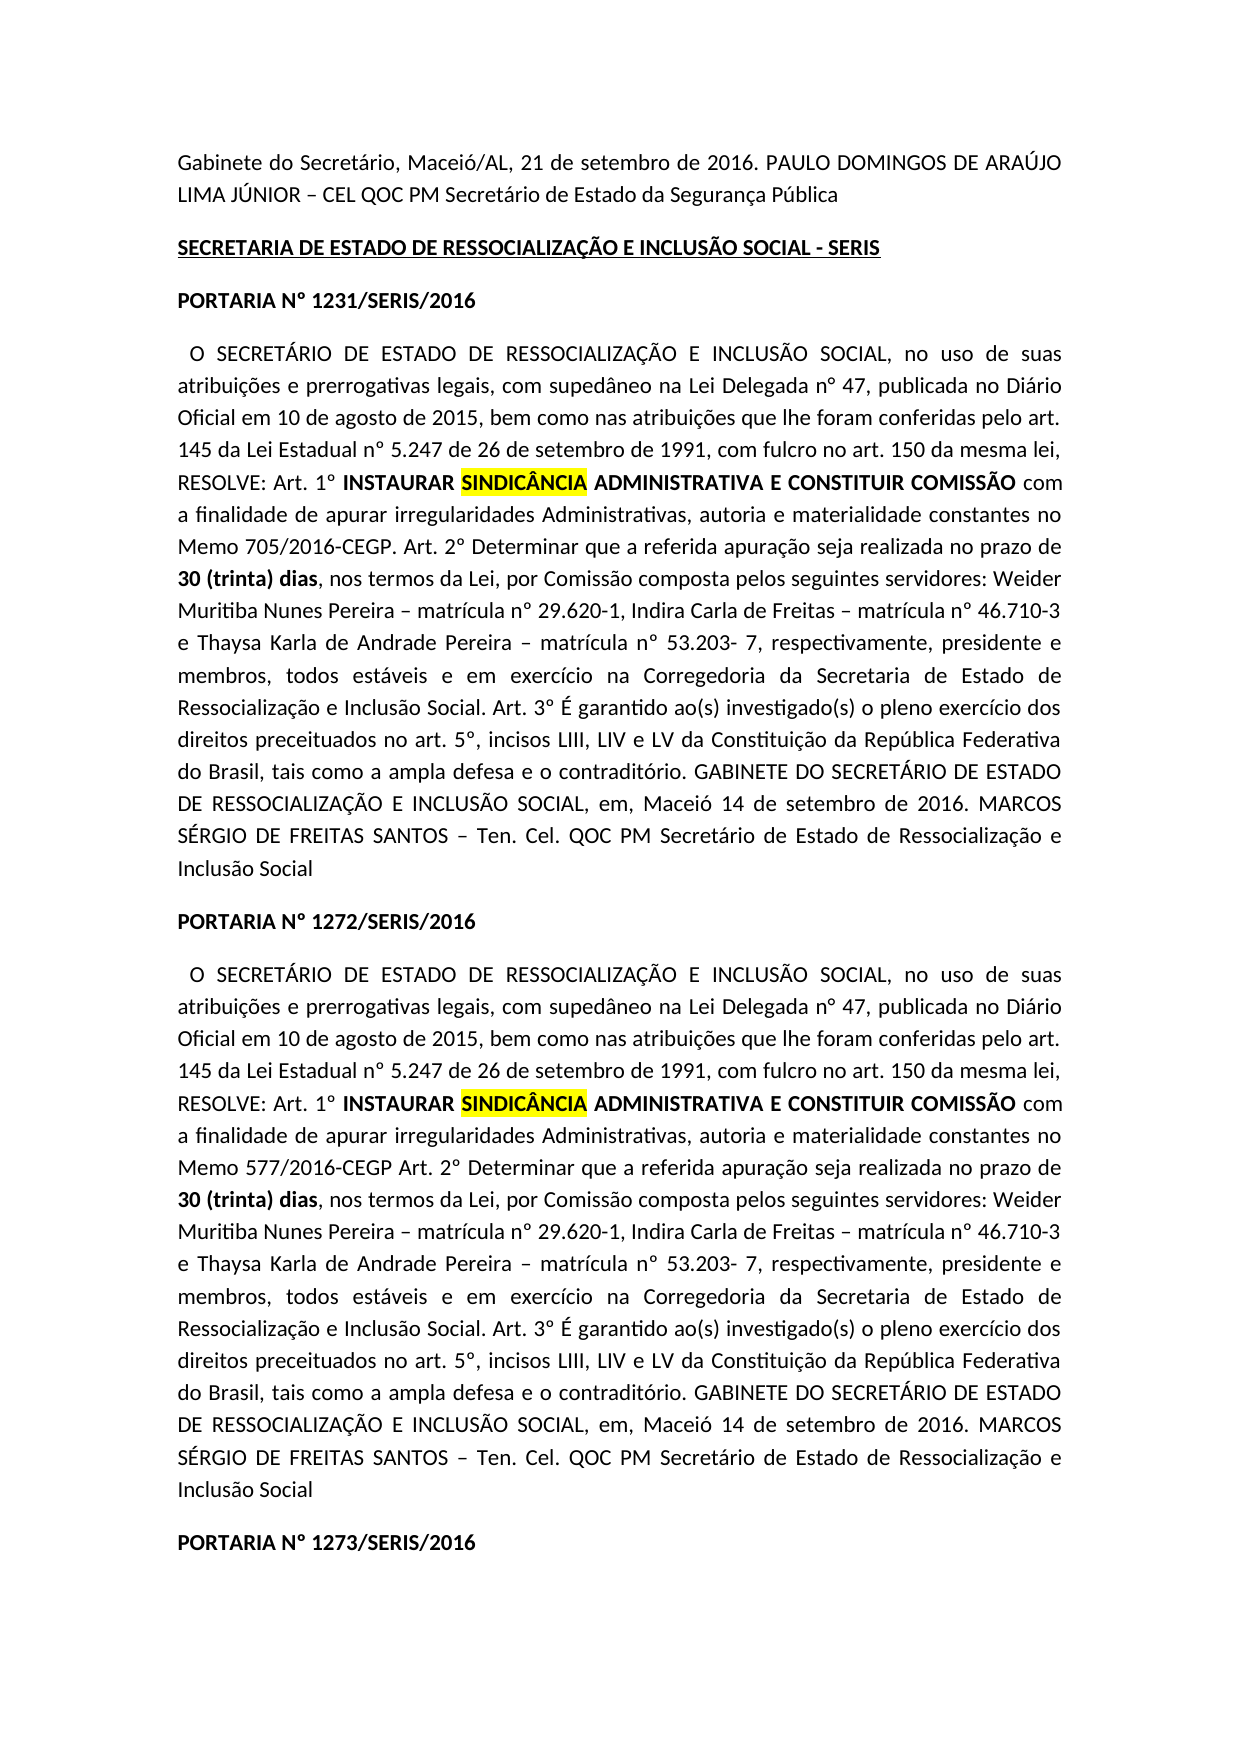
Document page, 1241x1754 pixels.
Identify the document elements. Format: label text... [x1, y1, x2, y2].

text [177, 148, 1063, 208]
text PORTARIA Nº 1273/SERIS/2016 [177, 1528, 1063, 1556]
text O SECRETÁRIO DE ESTADO DE RESSOCIALIZAÇÃO E INCLUSÃO SOCIAL, no uso de suas atribuições e prerrogativas legais, com supedâneo na Lei Delegada n° 47, publicada no Diário Oficial em 10 de agosto de 2015, bem como nas atribuições que lhe foram conferidas pelo art. 145 da Lei Estadual nº 5.247 de 26 de setembro de 1991, com fulcro no art. 150 da mesma lei, RESOLVE: Art. 1º INSTAURAR SINDICÂNCIA ADMINISTRATIVA E CONSTITUIR COMISSÃO com a finalidade de apurar irregularidades Administrativas, autoria e materialidade constantes no Memo 705/2016-CEGP. Art. 2º Determinar que a referida apuração seja realizada no prazo de 30 (trinta) dias, nos termos da Lei, por Comissão composta pelos seguintes servidores: Weider Muritiba Nunes Pereira – matrícula nº 29.620-1, Indira Carla de Freitas – matrícula nº 46.710-3 e Thaysa Karla de Andrade Pereira – matrícula nº 53.203- 7, respectivamente, presidente e membros, todos estáveis e em exercício na Corregedoria da Secretaria de Estado de Ressocialização e Inclusão Social. Art. 3º É garantido ao(s) investigado(s) o pleno exercício dos direitos preceituados no art. 5º, incisos LIII, LIV e LV da Constituição da República Federativa do Brasil, tais como a ampla defesa e o contraditório. GABINETE DO SECRETÁRIO DE ESTADO DE RESSOCIALIZAÇÃO E INCLUSÃO SOCIAL, em, Maceió 14 de setembro de 2016. MARCOS SÉRGIO DE FREITAS SANTOS – Ten. Cel. QOC PM Secretário de Estado de Ressocialização e Inclusão Social [177, 339, 1063, 882]
text O SECRETÁRIO DE ESTADO DE RESSOCIALIZAÇÃO E INCLUSÃO SOCIAL, no uso de suas atribuições e prerrogativas legais, com supedâneo na Lei Delegada n° 47, publicada no Diário Oficial em 10 de agosto de 2015, bem como nas atribuições que lhe foram conferidas pelo art. 145 da Lei Estadual nº 5.247 de 26 de setembro de 1991, com fulcro no art. 150 da mesma lei, RESOLVE: Art. 1º INSTAURAR SINDICÂNCIA ADMINISTRATIVA E CONSTITUIR COMISSÃO com a finalidade de apurar irregularidades Administrativas, autoria e materialidade constantes no Memo 577/2016-CEGP Art. 2º Determinar que a referida apuração seja realizada no prazo de 30 (trinta) dias, nos termos da Lei, por Comissão composta pelos seguintes servidores: Weider Muritiba Nunes Pereira – matrícula nº 29.620-1, Indira Carla de Freitas – matrícula nº 46.710-3 e Thaysa Karla de Andrade Pereira – matrícula nº 53.203- 7, respectivamente, presidente e membros, todos estáveis e em exercício na Corregedoria da Secretaria de Estado de Ressocialização e Inclusão Social. Art. 3º É garantido ao(s) investigado(s) o pleno exercício dos direitos preceituados no art. 5º, incisos LIII, LIV e LV da Constituição da República Federativa do Brasil, tais como a ampla defesa e o contraditório. GABINETE DO SECRETÁRIO DE ESTADO DE RESSOCIALIZAÇÃO E INCLUSÃO SOCIAL, em, Maceió 14 de setembro de 2016. MARCOS SÉRGIO DE FREITAS SANTOS – Ten. Cel. QOC PM Secretário de Estado de Ressocialização e Inclusão Social [177, 960, 1063, 1503]
text PORTARIA Nº 1231/SERIS/2016 [177, 286, 1063, 314]
text PORTARIA Nº 1272/SERIS/2016 [177, 907, 1063, 935]
text SECRETARIA DE ESTADO DE RESSOCIALIZAÇÃO E INCLUSÃO SOCIAL - SERIS [177, 233, 1063, 261]
